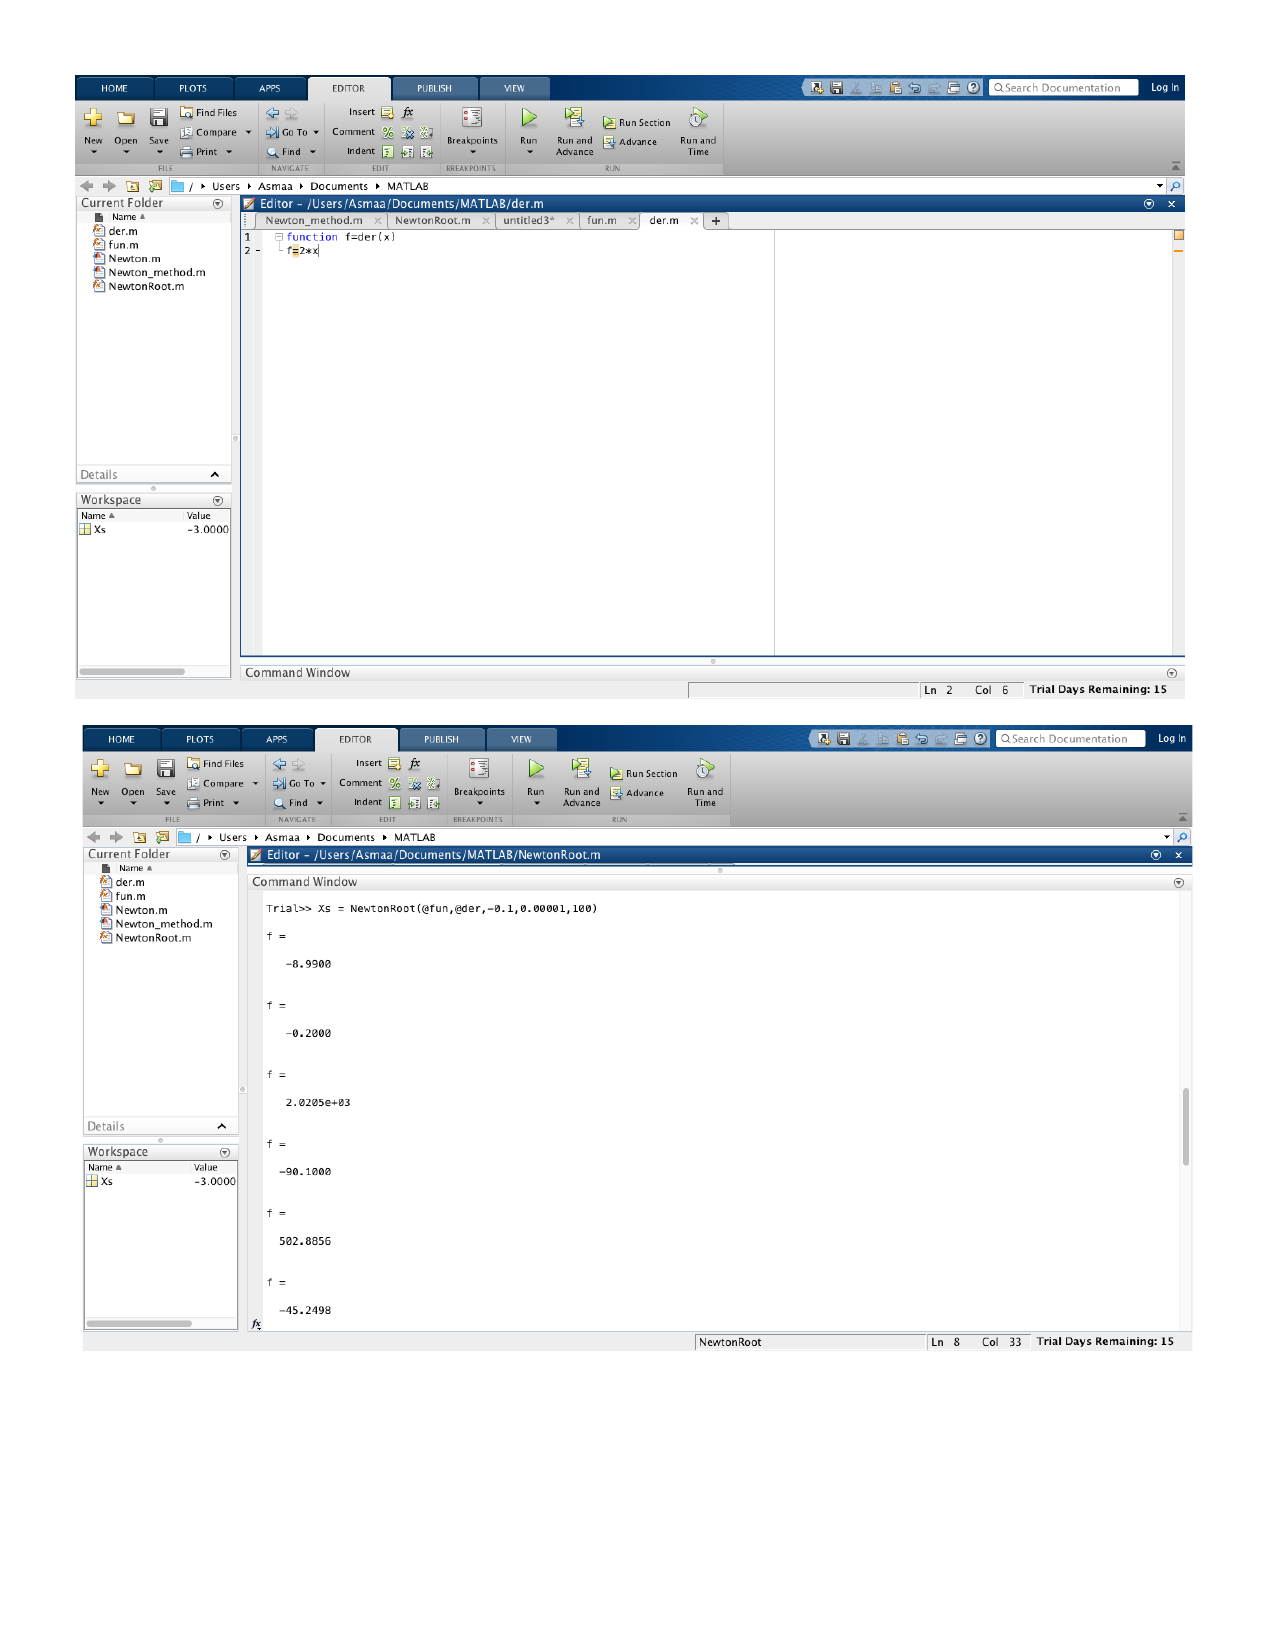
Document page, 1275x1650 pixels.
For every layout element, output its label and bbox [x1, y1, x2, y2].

picture [82, 725, 1193, 1351]
picture [75, 75, 1185, 699]
